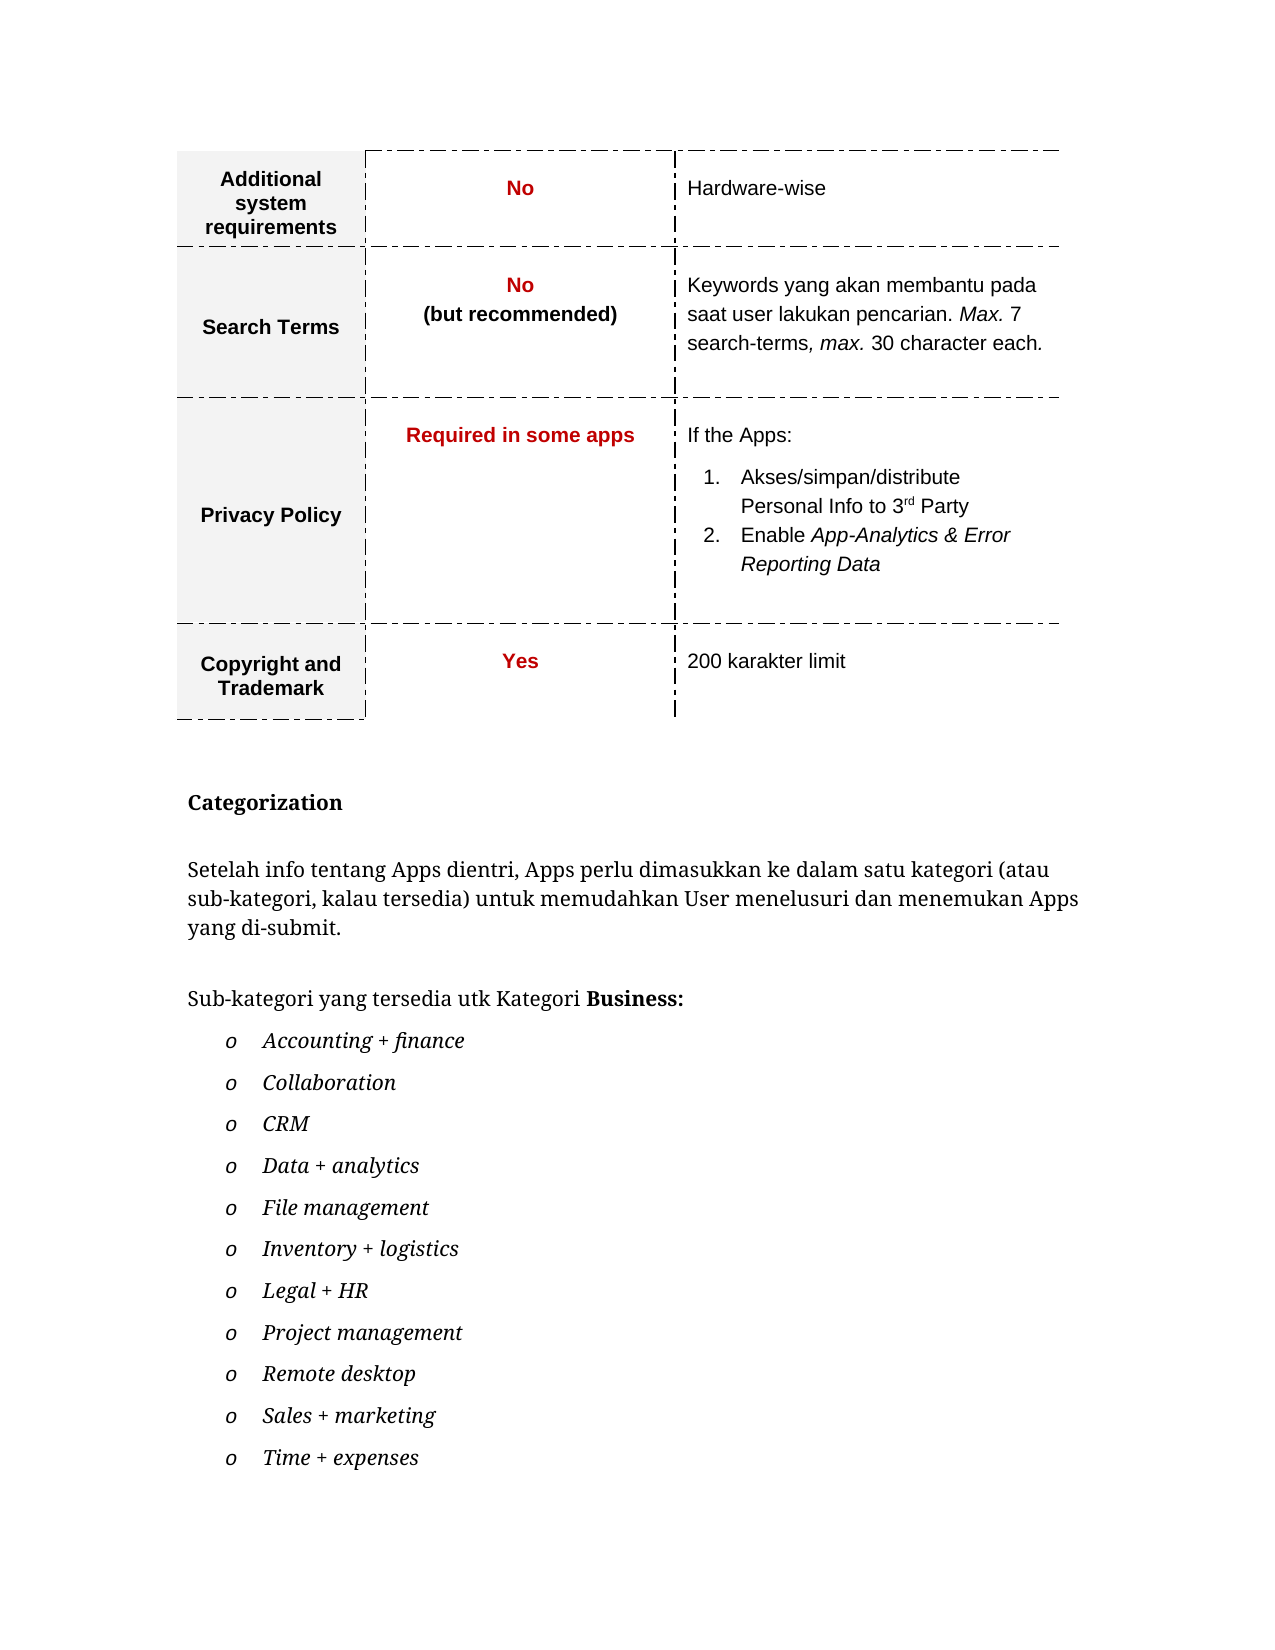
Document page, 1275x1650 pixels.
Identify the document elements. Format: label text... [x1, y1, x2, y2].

list Collaboration [225, 1067, 1087, 1096]
table_cell Search Terms [177, 246, 366, 397]
list File management [225, 1192, 1087, 1221]
table_cell If the Apps: Akses/simpan/distribute Personal Info to 3rd Party Enable App-Analytics & Error Reporting Data [675, 397, 1059, 622]
text Sub-kategori yang tersedia utk Kategori Business: [187, 954, 1087, 1012]
table_cell Hardware-wise [675, 150, 1059, 246]
table_cell 200 karakter limit [675, 623, 1059, 719]
list Time + expenses [225, 1442, 1087, 1471]
table_cell Privacy Policy [177, 397, 366, 622]
table_cell Keywords yang akan membantu pada saat user lakukan pencarian. Max. 7 search-terms, max. 30 character each. [675, 246, 1059, 397]
table_cell No [366, 150, 675, 246]
list Sales + marketing [225, 1400, 1087, 1429]
text Setelah info tentang Apps dientri, Apps perlu dimasukkan ke dalam satu kategori (atau sub-kategori, kalau tersedia) untuk memudahkan User menelusuri dan menemukan Apps yang di-submit. [187, 854, 1087, 942]
list Accounting + finance [225, 1025, 1087, 1054]
table_cell Yes [366, 623, 675, 719]
list Inventory + logistics [225, 1233, 1087, 1262]
text Categorization [187, 787, 1087, 817]
list Legal + HR [225, 1275, 1087, 1304]
list Project management [225, 1317, 1087, 1346]
list CRM [225, 1108, 1087, 1137]
table_cell No (but recommended) [366, 246, 675, 397]
table_cell Additional system requirements [177, 151, 366, 246]
list Data + analytics [225, 1150, 1087, 1179]
table_cell Copyright and Trademark [177, 623, 366, 719]
table_cell Required in some apps [366, 397, 675, 622]
list Remote desktop [225, 1358, 1087, 1387]
